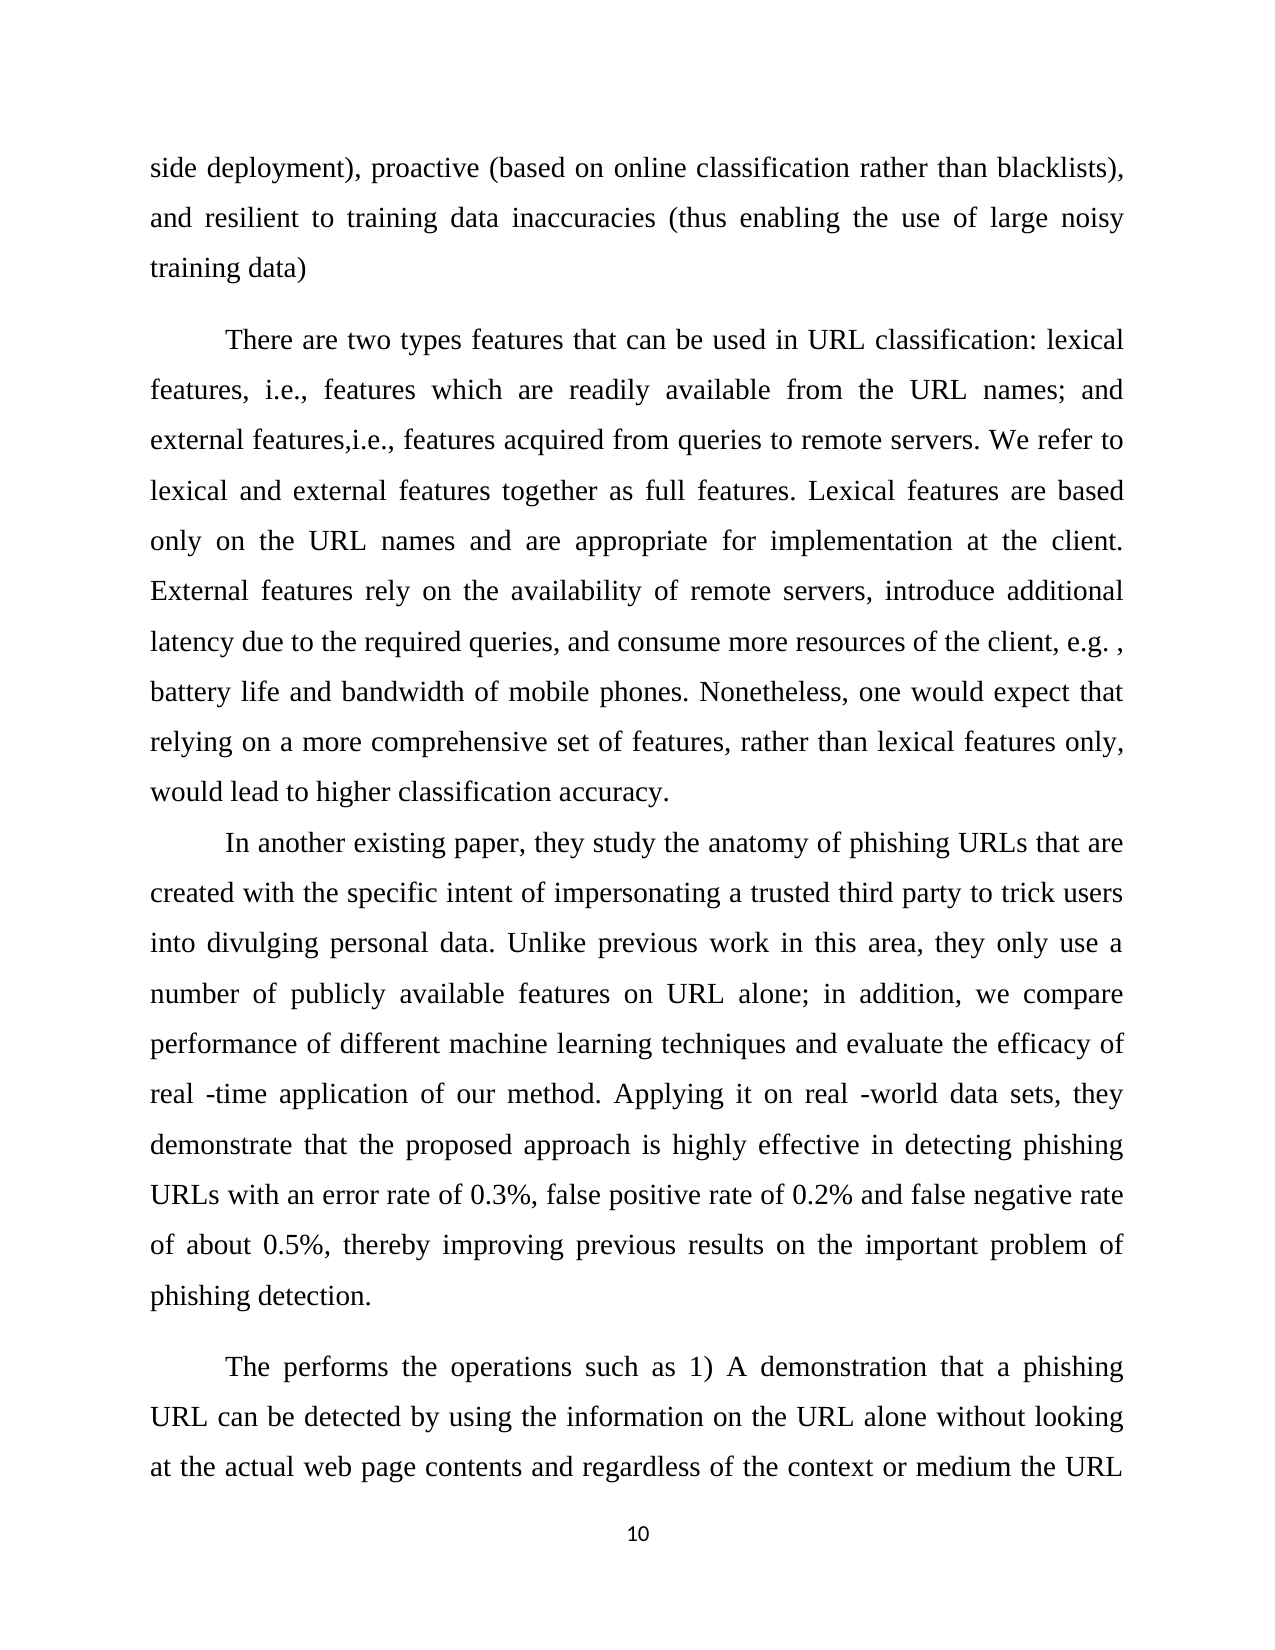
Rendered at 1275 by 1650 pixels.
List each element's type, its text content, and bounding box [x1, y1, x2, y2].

text In another existing paper, they study the anatomy of phishing URLs that are created with the specific intent of impersonating a trusted third party to trick users into divulging personal data. Unlike previous work in this area, they only use a number of publicly available features on URL alone; in addition, we compare performance of different machine learning techniques and evaluate the efficacy of real -time application of our method. Applying it on real -world data sets, they demonstrate that the proposed approach is highly effective in detecting phishing URLs with an error rate of 0.3%, false positive rate of 0.2% and false negative rate of about 0.5%, thereby improving previous results on the important problem of phishing detection. [150, 825, 1125, 1311]
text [150, 150, 1125, 284]
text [150, 1349, 1125, 1483]
text There are two types features that can be used in URL classification: lexical features, i.e., features which are readily available from the URL names; and external features,i.e., features acquired from queries to remote servers. We refer to lexical and external features together as full features. Lexical features are based only on the URL names and are appropriate for implementation at the client. External features rely on the availability of remote servers, introduce additional latency due to the required queries, and consume more resources of the client, e.g. , battery life and bandwidth of mobile phones. Nonetheless, one would expect that relying on a more comprehensive set of features, rather than lexical features only, would lead to higher classification accuracy. [150, 322, 1125, 808]
